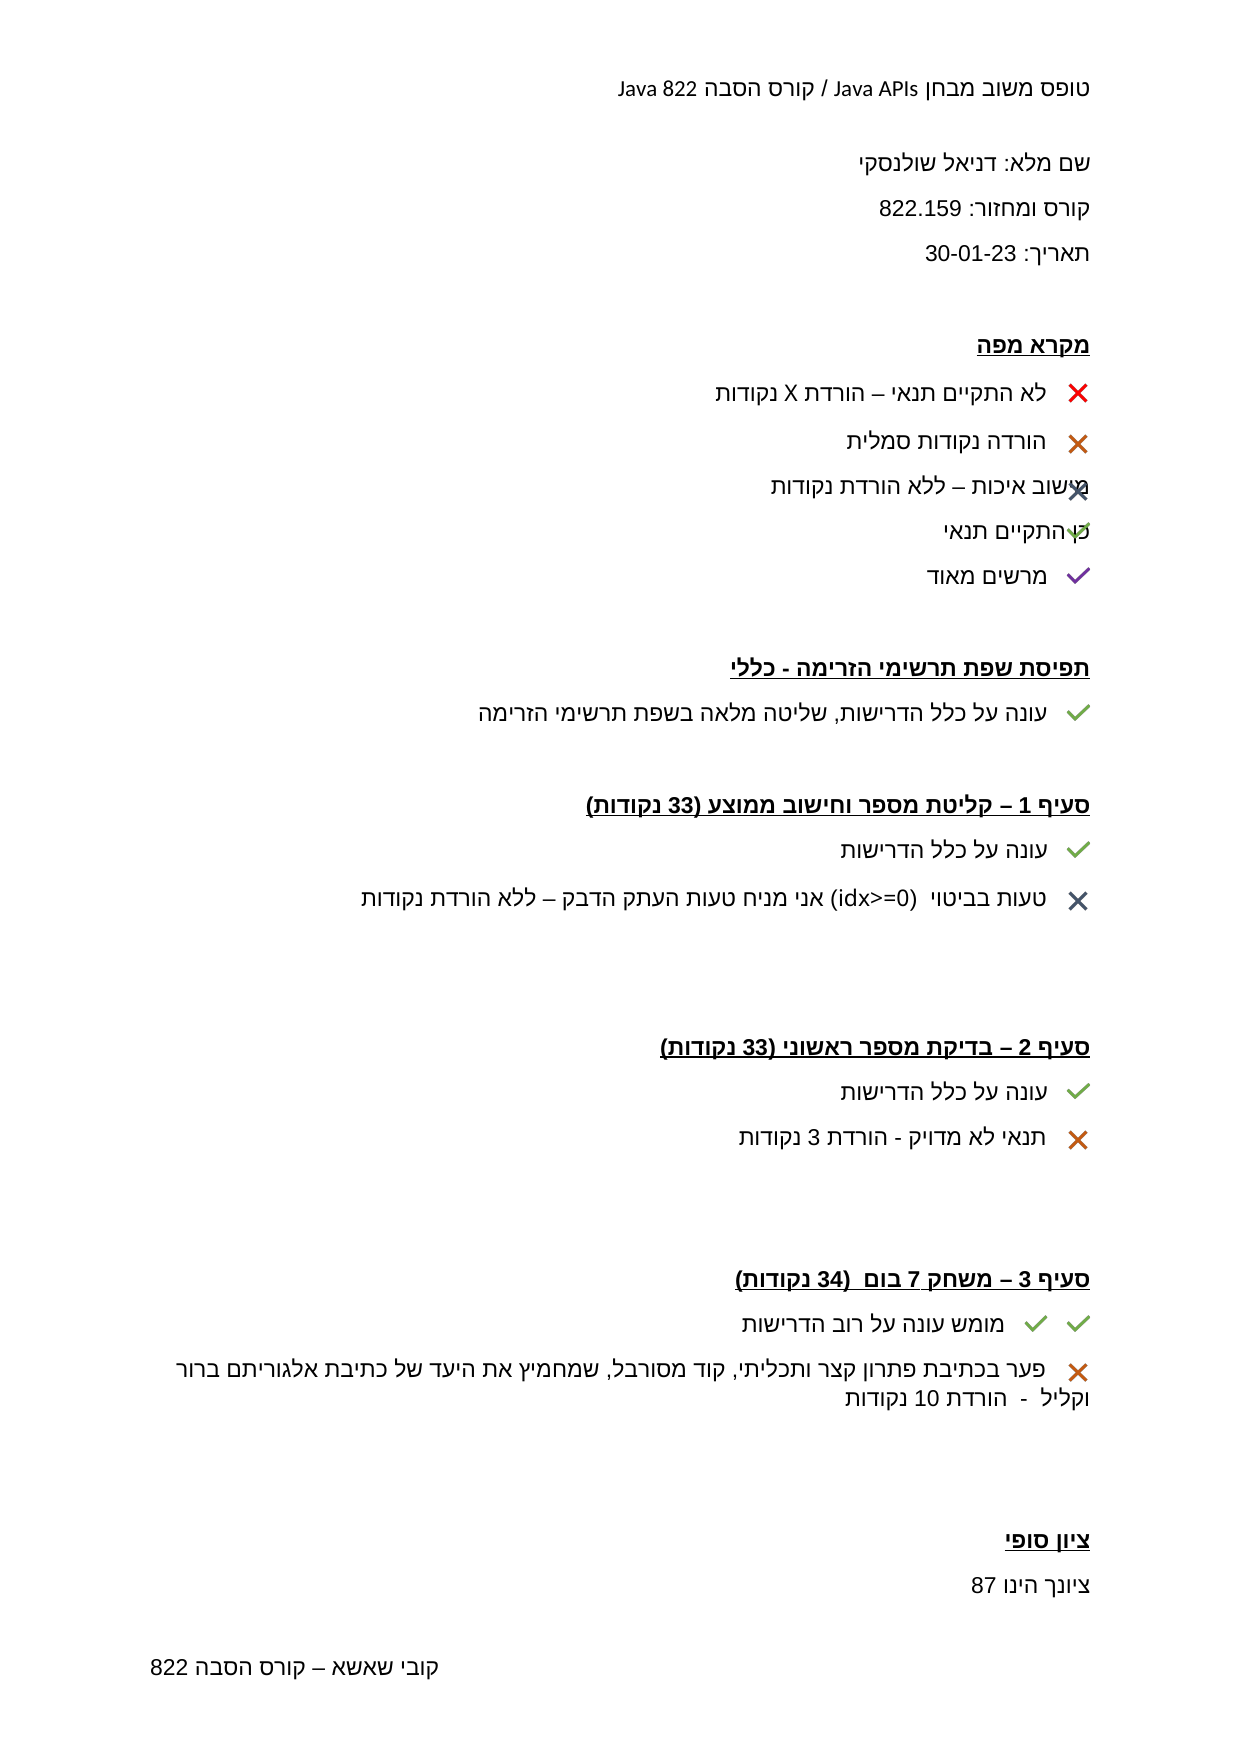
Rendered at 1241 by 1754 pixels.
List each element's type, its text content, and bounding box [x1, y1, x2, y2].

picture [1065, 381, 1091, 406]
picture [1066, 1312, 1091, 1336]
picture [1065, 479, 1091, 504]
picture [1066, 563, 1091, 588]
picture [1024, 1312, 1048, 1336]
picture [1066, 1079, 1091, 1103]
text לא התקיים תנאי – הורדת X נקודות [150, 377, 1090, 408]
text עונה על כלל הדרישות [150, 837, 1090, 863]
text סעיף 3 – משחק 7 בום (34 נקודות) [150, 1266, 1090, 1292]
text הורדה נקודות סמלית [150, 428, 1090, 454]
picture [1065, 888, 1091, 914]
picture [1066, 838, 1091, 862]
picture [1065, 1360, 1091, 1385]
text כן התקיים תנאי [150, 518, 1090, 544]
picture [1065, 431, 1091, 457]
picture [1066, 518, 1091, 543]
text סעיף 1 – קליטת מספר וחישוב ממוצע (33 נקודות) [150, 792, 1090, 818]
text מישוב איכות – ללא הורדת נקודות [150, 473, 1090, 499]
text סעיף 2 – בדיקת מספר ראשוני (33 נקודות) [150, 1033, 1090, 1060]
text ציון סופי [150, 1527, 1090, 1553]
text שם מלא: דניאל שולנסקי [150, 150, 1090, 176]
text מקרא מפה [150, 332, 1090, 358]
text טעות בביטוי (idx>=0) אני מניח טעות העתק הדבק – ללא הורדת נקודות [150, 882, 1090, 913]
text מרשים מאוד [150, 563, 1090, 589]
text מומש עונה על רוב הדרישות [150, 1311, 1090, 1338]
text ציונך הינו 87 [150, 1572, 1090, 1599]
text עונה על כלל הדרישות, שליטה מלאה בשפת תרשימי הזרימה [150, 700, 1090, 726]
text עונה על כלל הדרישות [150, 1079, 1090, 1105]
picture [1065, 1127, 1091, 1153]
text תנאי לא מדויק - הורדת 3 נקודות [150, 1124, 1090, 1150]
text תפיסת שפת תרשימי הזרימה - כללי [150, 655, 1090, 681]
picture [1066, 701, 1091, 725]
text קורס ומחזור: 822.159 [150, 195, 1090, 221]
text תאריך: 30-01-23 [150, 240, 1090, 267]
text פער בכתיבת פתרון קצר ותכליתי, קוד מסורבל, שמחמיץ את היעד של כתיבת אלגוריתם ברור וקליל - הורדת 10 נקודות [150, 1356, 1090, 1411]
